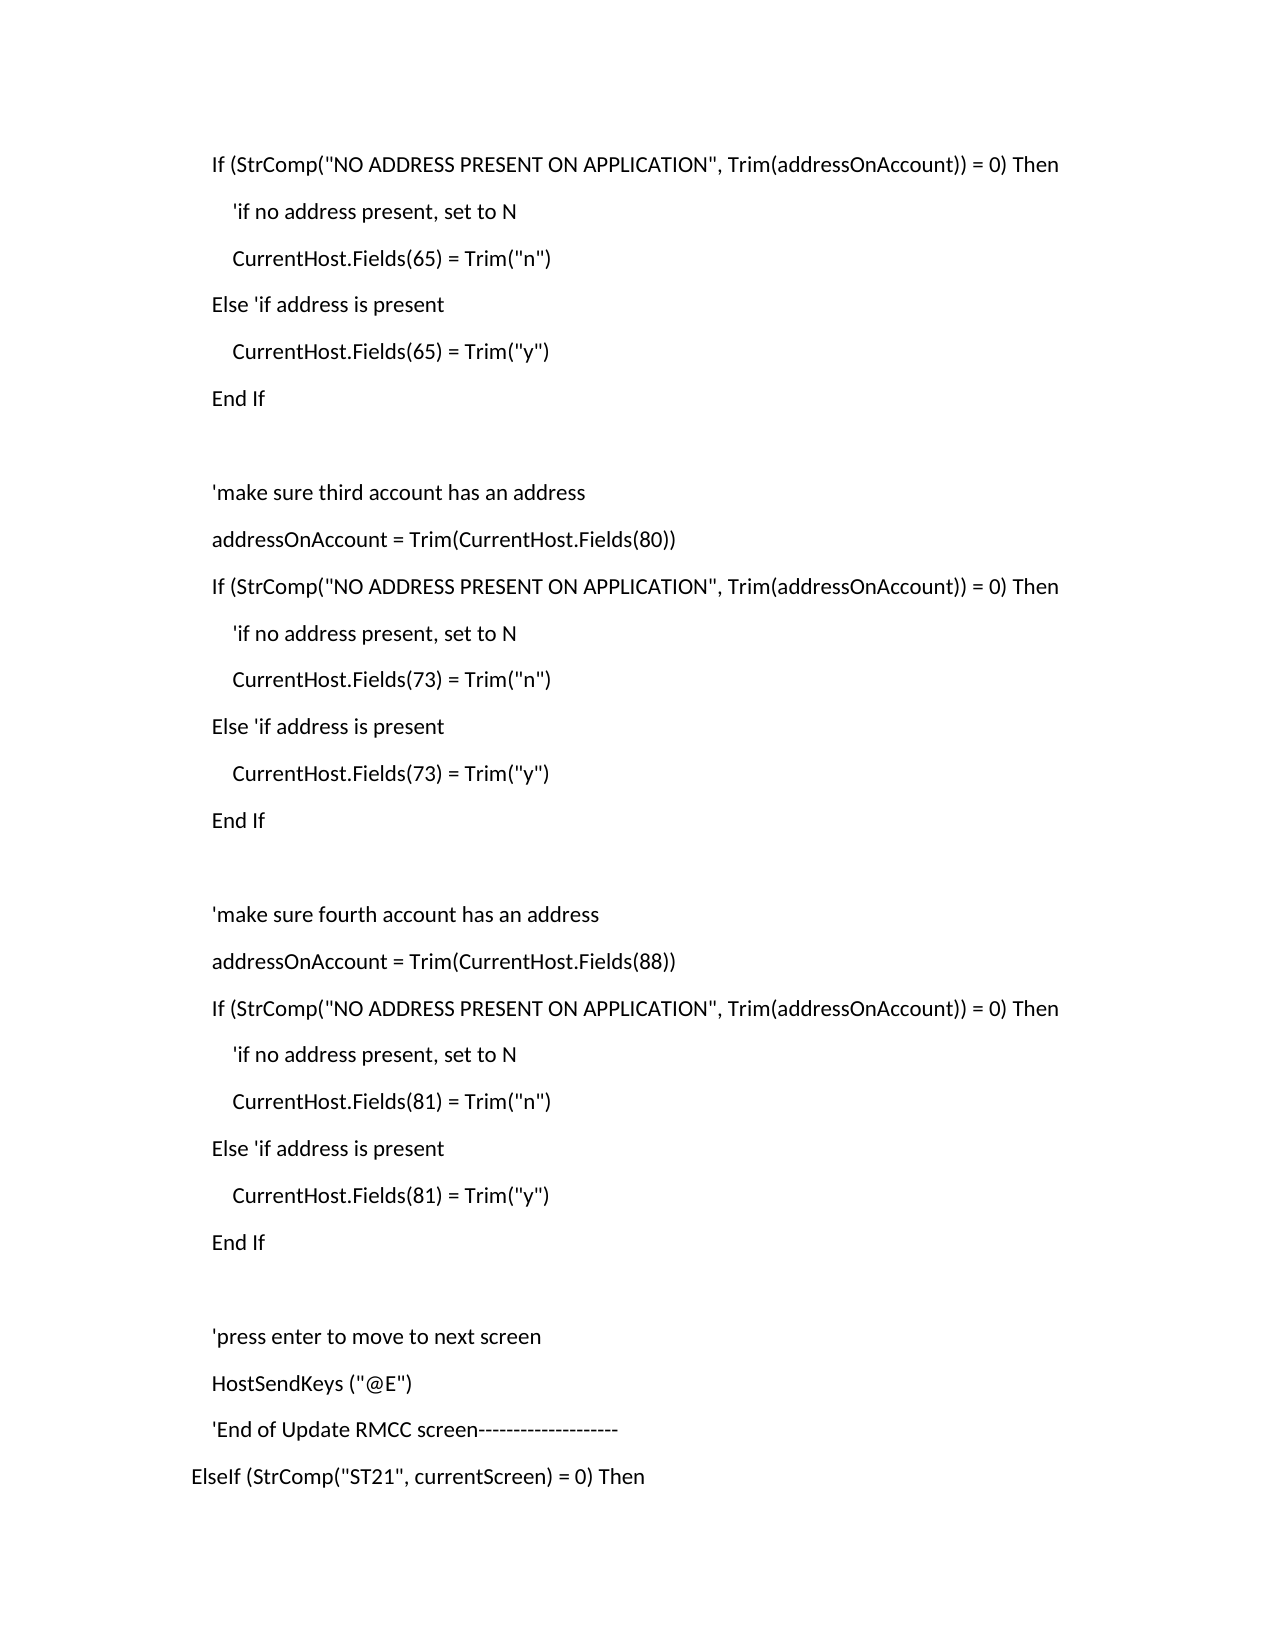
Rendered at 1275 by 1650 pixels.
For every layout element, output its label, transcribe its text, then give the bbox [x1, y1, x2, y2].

text addressOnAccount = Trim(CurrentHost.Fields(80)) [150, 525, 1125, 553]
text addressOnAccount = Trim(CurrentHost.Fields(88)) [150, 947, 1125, 975]
text 'if no address present, set to N [150, 1041, 1125, 1069]
text ElseIf (StrComp("ST21", currentScreen) = 0) Then [150, 1462, 1125, 1491]
text 'make sure third account has an address [150, 478, 1125, 506]
text 'make sure fourth account has an address [150, 900, 1125, 928]
text CurrentHost.Fields(65) = Trim("n") [150, 244, 1125, 272]
text CurrentHost.Fields(81) = Trim("y") [150, 1181, 1125, 1209]
text Else 'if address is present [150, 712, 1125, 741]
text End If [150, 806, 1125, 834]
text Else 'if address is present [150, 1134, 1125, 1162]
text If (StrComp("NO ADDRESS PRESENT ON APPLICATION", Trim(addressOnAccount)) = 0) Then [150, 572, 1125, 600]
text 'End of Update RMCC screen-------------------- [150, 1416, 1125, 1444]
text CurrentHost.Fields(73) = Trim("n") [150, 666, 1125, 694]
text 'press enter to move to next screen [150, 1322, 1125, 1350]
text CurrentHost.Fields(65) = Trim("y") [150, 337, 1125, 366]
text 'if no address present, set to N [150, 197, 1125, 225]
text HostSendKeys ("@E") [150, 1369, 1125, 1397]
text CurrentHost.Fields(73) = Trim("y") [150, 759, 1125, 787]
text If (StrComp("NO ADDRESS PRESENT ON APPLICATION", Trim(addressOnAccount)) = 0) Then [150, 994, 1125, 1022]
text End If [150, 384, 1125, 412]
text End If [150, 1228, 1125, 1256]
text If (StrComp("NO ADDRESS PRESENT ON APPLICATION", Trim(addressOnAccount)) = 0) Then [150, 150, 1125, 178]
text 'if no address present, set to N [150, 619, 1125, 647]
text CurrentHost.Fields(81) = Trim("n") [150, 1087, 1125, 1116]
text Else 'if address is present [150, 291, 1125, 319]
